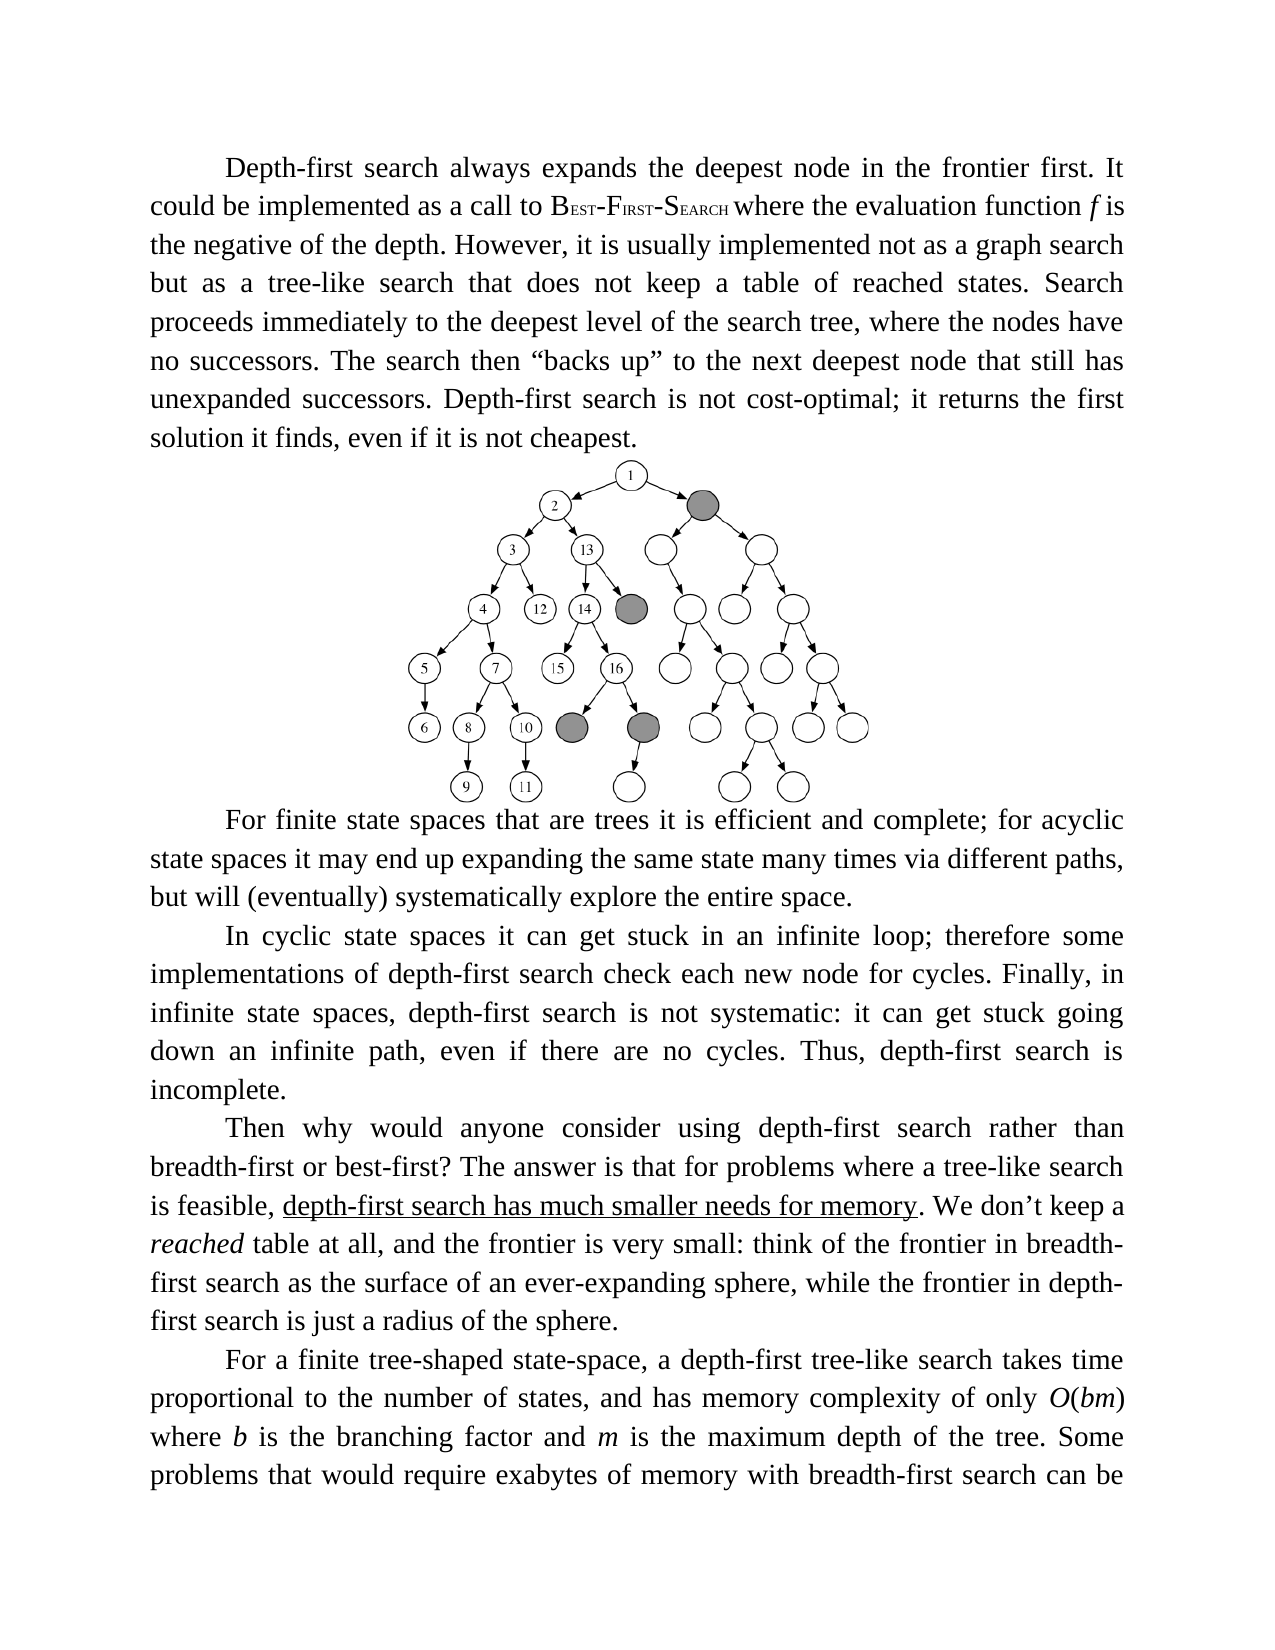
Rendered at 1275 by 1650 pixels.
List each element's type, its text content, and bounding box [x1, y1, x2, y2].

text Depth-first search always expands the deepest node in the frontier first. It could be implemented as a call to BEST-FIRST-SEARCH where the evaluation function f is the negative of the depth. However, it is usually implemented not as a graph search but as a tree-like search that does not keep a table of reached states. Search proceeds immediately to the deepest level of the search tree, where the nodes have no successors. The search then “backs up” to the next deepest node that still has unexpanded successors. Depth-first search is not cost-optimal; it returns the first solution it finds, even if it is not cheapest. [150, 150, 1125, 453]
picture [406, 458, 869, 803]
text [150, 1342, 1125, 1491]
text In cyclic state spaces it can get stuck in an infinite loop; therefore some implementations of depth-first search check each new node for cycles. Finally, in infinite state spaces, depth-first search is not systematic: it can get stuck going down an infinite path, even if there are no cycles. Thus, depth-first search is incomplete. [150, 918, 1125, 1106]
text Then why would anyone consider using depth-first search rather than breadth-first or best-first? The answer is that for problems where a tree-like search is feasible, depth-first search has much smaller needs for memory. We don’t keep a reached table at all, and the frontier is very small: think of the frontier in breadth-first search as the surface of an ever-expanding sphere, while the frontier in depth-first search is just a radius of the sphere. [150, 1111, 1125, 1337]
text For finite state spaces that are trees it is efficient and complete; for acyclic state spaces it may end up expanding the same state many times via different paths, but will (eventually) systematically explore the entire space. [150, 802, 1125, 913]
